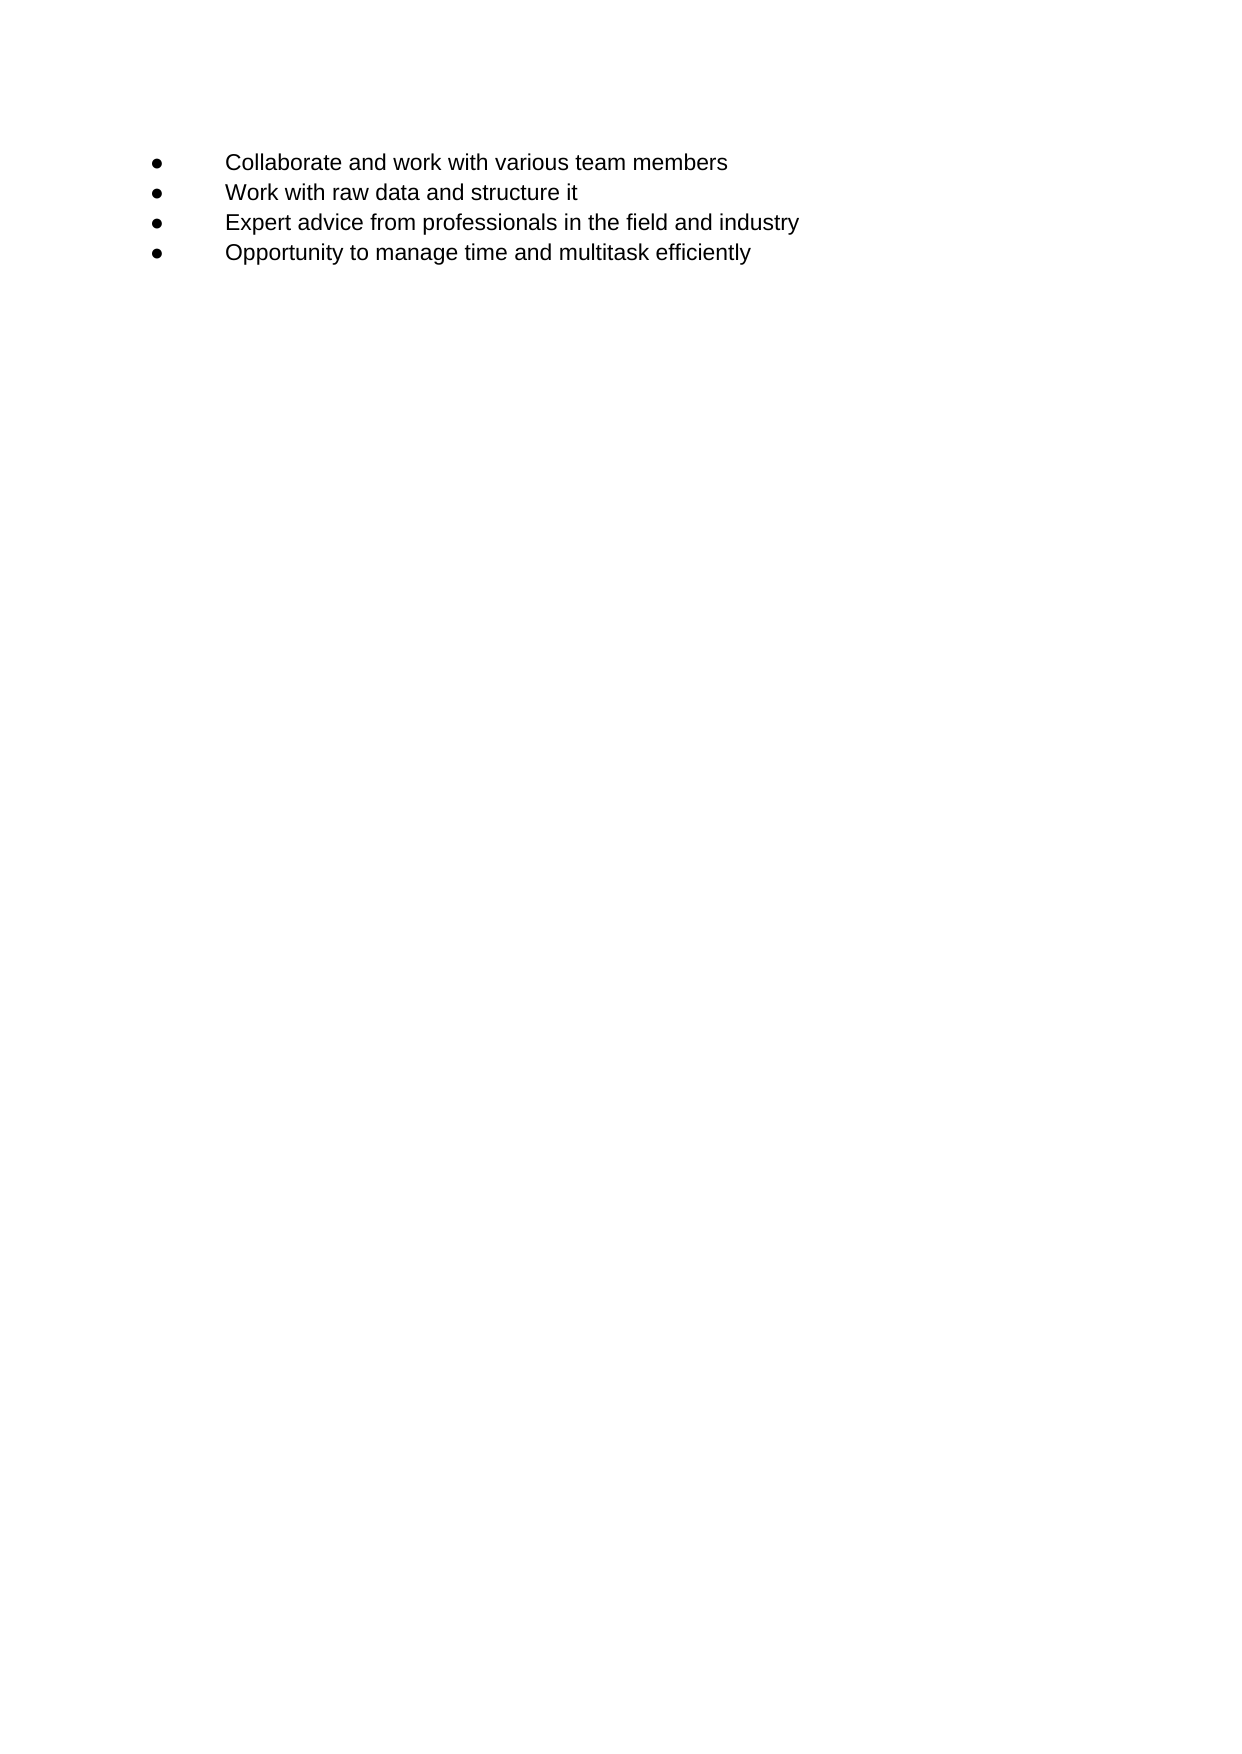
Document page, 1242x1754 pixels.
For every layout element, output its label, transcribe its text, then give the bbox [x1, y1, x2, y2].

list Work with raw data and structure it [150, 179, 1092, 205]
list Opportunity to manage time and multitask efficiently [150, 239, 1092, 266]
list Collaborate and work with various team members [150, 148, 1092, 175]
list Expert advice from professionals in the field and industry [150, 209, 1092, 235]
